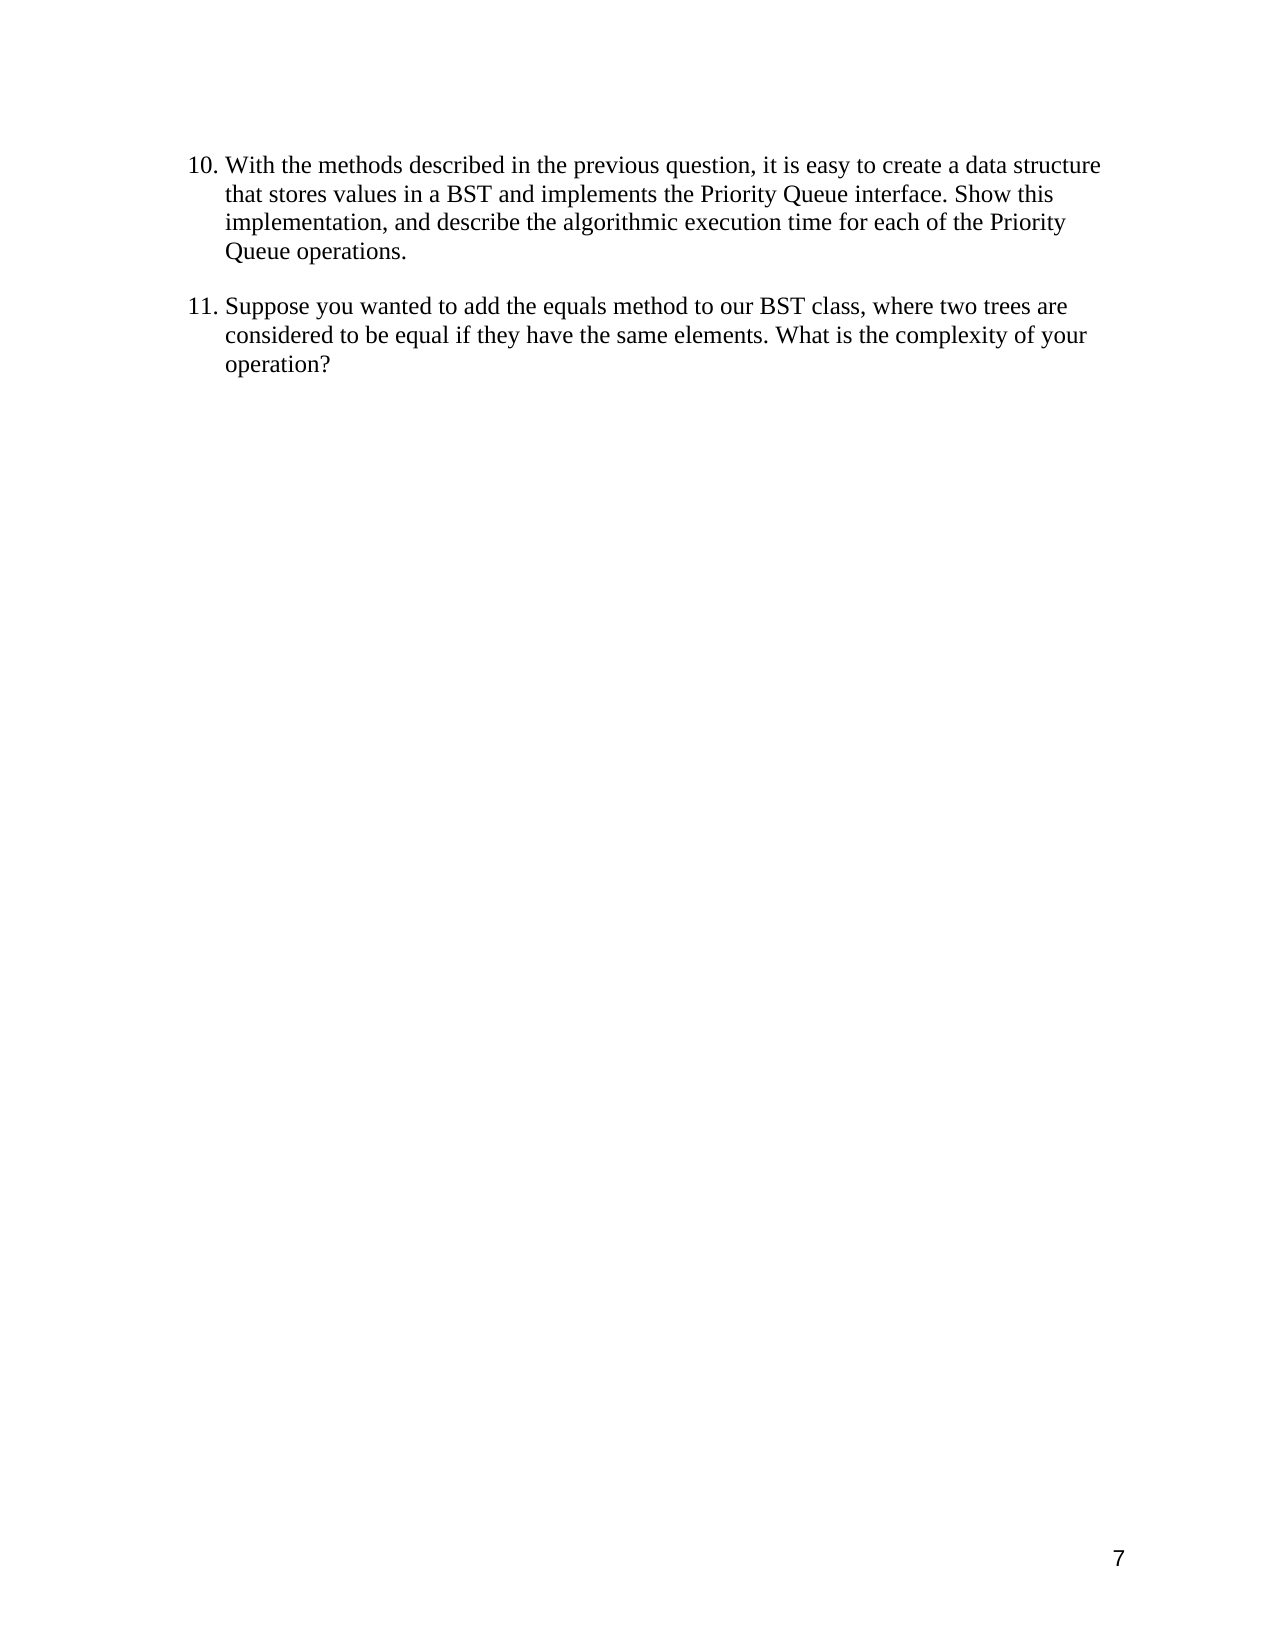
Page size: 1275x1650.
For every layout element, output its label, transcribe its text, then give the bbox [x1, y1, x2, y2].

list With the methods described in the previous question, it is easy to create a data structure that stores values in a BST and implements the Priority Queue interface. Show this implementation, and describe the algorithmic execution time for each of the Priority Queue operations. [187, 150, 1125, 265]
list Suppose you wanted to add the equals method to our BST class, where two trees are considered to be equal if they have the same elements. What is the complexity of your operation? [187, 291, 1125, 378]
